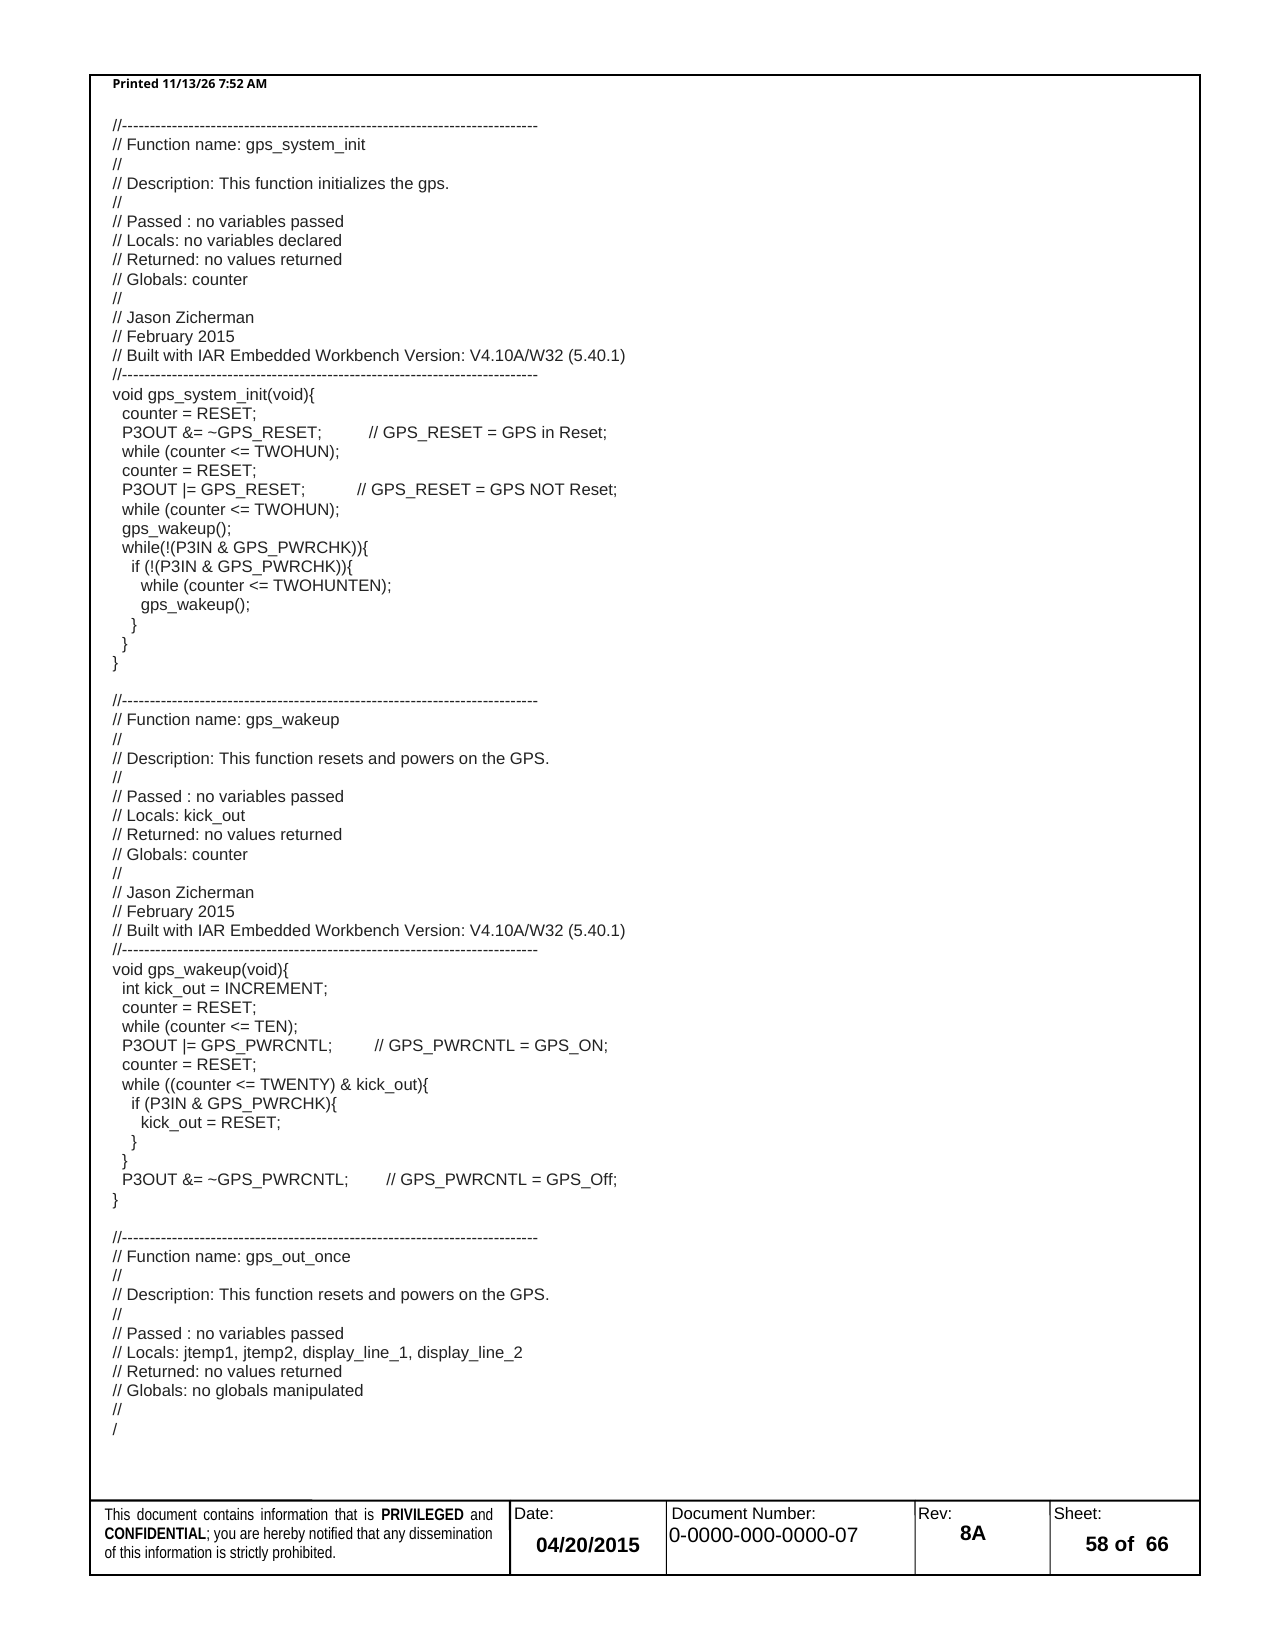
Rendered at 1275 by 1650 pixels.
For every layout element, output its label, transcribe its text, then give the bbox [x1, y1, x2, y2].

text // Returned: no values returned [112, 250, 1162, 269]
text // Jason Zicherman [112, 308, 1162, 327]
text while (counter <= TEN); [112, 1017, 1162, 1036]
text // Locals: kick_out [112, 806, 1162, 825]
text // Passed : no variables passed [112, 1323, 1162, 1343]
text // Description: This function initializes the gps. [112, 173, 1162, 193]
text } [112, 653, 1162, 672]
text void gps_wakeup(void){ [112, 959, 1162, 978]
text if (P3IN & GPS_PWRCHK){ [112, 1093, 1162, 1113]
text // Function name: gps_out_once [112, 1247, 1162, 1266]
text / [112, 1419, 1162, 1438]
text while (counter <= TWOHUN); [112, 442, 1162, 461]
text // Jason Zicherman [112, 883, 1162, 902]
text // Passed : no variables passed [112, 212, 1162, 231]
text if (!(P3IN & GPS_PWRCHK)){ [112, 557, 1162, 576]
text // Returned: no values returned [112, 825, 1162, 844]
text // Description: This function resets and powers on the GPS. [112, 748, 1162, 768]
text // [112, 729, 1162, 748]
text // [112, 1400, 1162, 1419]
text int kick_out = INCREMENT; [112, 978, 1162, 998]
text //--------------------------------------------------------------------------- [112, 1228, 1162, 1247]
text // [112, 154, 1162, 173]
text // Function name: gps_system_init [112, 135, 1162, 154]
text // [112, 288, 1162, 308]
text P3OUT |= GPS_PWRCNTL; // GPS_PWRCNTL = GPS_ON; [112, 1036, 1162, 1055]
text //--------------------------------------------------------------------------- [112, 116, 1162, 135]
text // Built with IAR Embedded Workbench Version: V4.10A/W32 (5.40.1) [112, 346, 1162, 365]
text // Returned: no values returned [112, 1362, 1162, 1381]
text while ((counter <= TWENTY) & kick_out){ [112, 1074, 1162, 1093]
text P3OUT |= GPS_RESET; // GPS_RESET = GPS NOT Reset; [112, 480, 1162, 499]
text // Built with IAR Embedded Workbench Version: V4.10A/W32 (5.40.1) [112, 921, 1162, 940]
text // Locals: no variables declared [112, 231, 1162, 250]
text // [112, 768, 1162, 787]
text P3OUT &= ~GPS_RESET; // GPS_RESET = GPS in Reset; [112, 423, 1162, 442]
text // Globals: counter [112, 269, 1162, 288]
text // February 2015 [112, 327, 1162, 346]
text // Locals: jtemp1, jtemp2, display_line_1, display_line_2 [112, 1343, 1162, 1362]
text // [112, 1266, 1162, 1285]
text // February 2015 [112, 902, 1162, 921]
text //--------------------------------------------------------------------------- [112, 691, 1162, 710]
text void gps_system_init(void){ [112, 384, 1162, 403]
text counter = RESET; [112, 1055, 1162, 1074]
text //--------------------------------------------------------------------------- [112, 940, 1162, 959]
text while (counter <= TWOHUNTEN); [112, 576, 1162, 595]
text // [112, 1304, 1162, 1323]
text counter = RESET; [112, 403, 1162, 423]
text P3OUT &= ~GPS_PWRCNTL; // GPS_PWRCNTL = GPS_Off; [112, 1170, 1162, 1189]
text // Description: This function resets and powers on the GPS. [112, 1285, 1162, 1304]
text } [112, 633, 1162, 653]
text counter = RESET; [112, 998, 1162, 1017]
text counter = RESET; [112, 461, 1162, 480]
text gps_wakeup(); [112, 595, 1162, 614]
text gps_wakeup(); [112, 518, 1162, 538]
text //--------------------------------------------------------------------------- [112, 365, 1162, 384]
text } [112, 1151, 1162, 1170]
text } [112, 1189, 1162, 1208]
text // Passed : no variables passed [112, 787, 1162, 806]
text while(!(P3IN & GPS_PWRCHK)){ [112, 538, 1162, 557]
text } [112, 614, 1162, 633]
text // [112, 863, 1162, 883]
text kick_out = RESET; [112, 1113, 1162, 1132]
text // Function name: gps_wakeup [112, 710, 1162, 729]
text // [112, 193, 1162, 212]
text // Globals: counter [112, 844, 1162, 863]
text } [112, 1132, 1162, 1151]
text while (counter <= TWOHUN); [112, 499, 1162, 518]
text // Globals: no globals manipulated [112, 1381, 1162, 1400]
